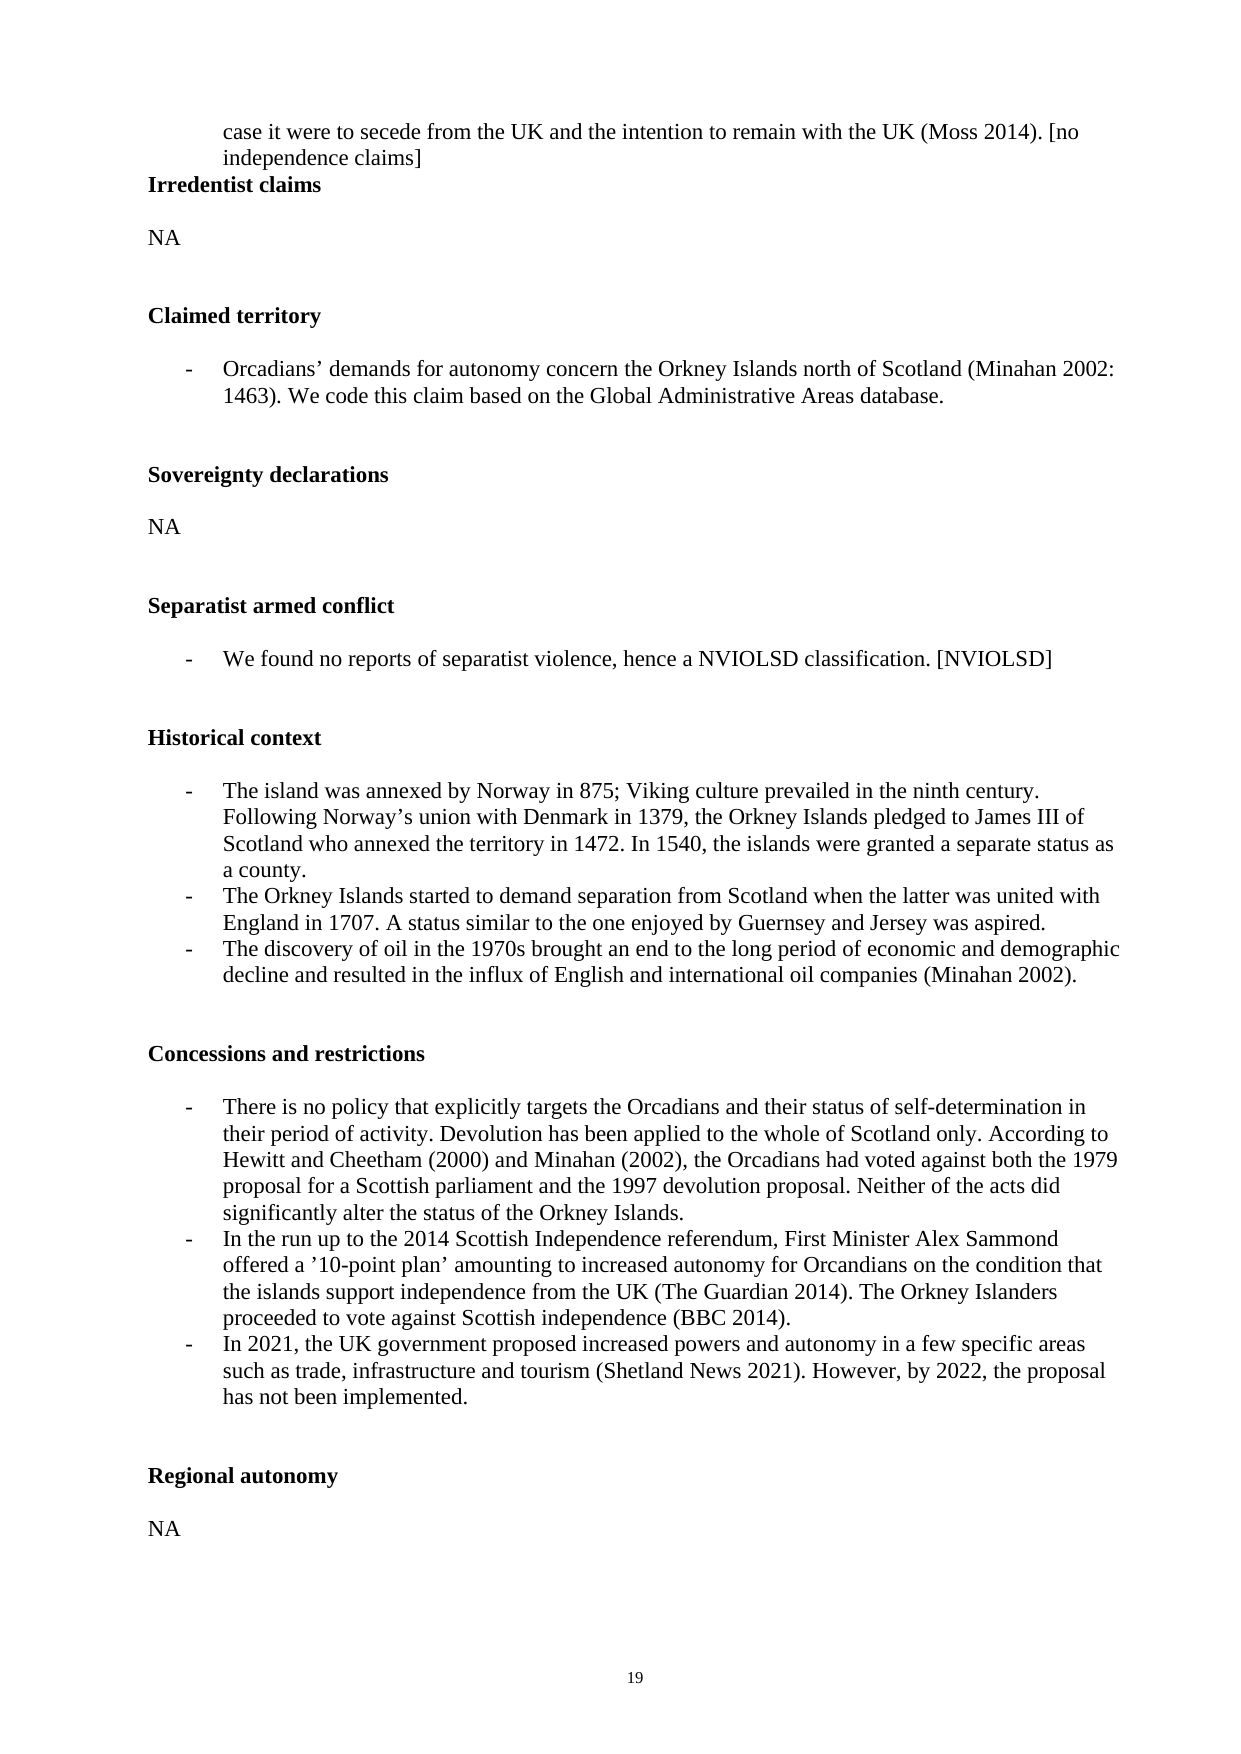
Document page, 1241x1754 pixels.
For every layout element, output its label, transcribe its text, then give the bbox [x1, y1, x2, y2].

text Historical context [148, 724, 1122, 751]
list Orcadians’ demands for autonomy concern the Orkney Islands north of Scotland (Minahan 2002: 1463). We code this claim based on the Global Administrative Areas database. [185, 355, 1122, 408]
text Claimed territory [148, 303, 1122, 329]
list There is no policy that explicitly targets the Orcadians and their status of self-determination in their period of activity. Devolution has been applied to the whole of Scotland only. According to Hewitt and Cheetham (2000) and Minahan (2002), the Orcadians had voted against both the 1979 proposal for a Scottish parliament and the 1997 devolution proposal. Neither of the acts did significantly alter the status of the Orkney Islands. [185, 1093, 1122, 1225]
text Regional autonomy [148, 1462, 1122, 1488]
text Sovereignty declarations [148, 461, 1122, 487]
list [185, 118, 1122, 171]
list In 2021, the UK government proposed increased powers and autonomy in a few specific areas such as trade, infrastructure and tourism (Shetland News 2021). However, by 2022, the proposal has not been implemented. [185, 1330, 1122, 1409]
text NA [148, 513, 1122, 540]
list We found no reports of separatist violence, hence a NVIOLSD classification. [NVIOLSD] [185, 645, 1122, 672]
text Concessions and restrictions [148, 1041, 1122, 1067]
list The Orkney Islands started to demand separation from Scotland when the latter was united with England in 1707. A status similar to the one enjoyed by Guernsey and Jersey was aspired. [185, 882, 1122, 935]
text NA [148, 223, 1122, 250]
list The discovery of oil in the 1970s brought an end to the long period of economic and demographic decline and resulted in the influx of English and international oil companies (Minahan 2002). [185, 935, 1122, 988]
text NA [148, 1515, 1122, 1541]
text Irredentist claims [148, 171, 1122, 197]
list In the run up to the 2014 Scottish Independence referendum, First Minister Alex Sammond offered a ’10-point plan’ amounting to increased autonomy for Orcandians on the condition that the islands support independence from the UK (The Guardian 2014). The Orkney Islanders proceeded to vote against Scottish independence (BBC 2014). [185, 1225, 1122, 1330]
text Separatist armed conflict [148, 592, 1122, 619]
list The island was annexed by Norway in 875; Viking culture prevailed in the ninth century. Following Norway’s union with Denmark in 1379, the Orkney Islands pledged to James III of Scotland who annexed the territory in 1472. In 1540, the islands were granted a separate status as a county. [185, 777, 1122, 882]
